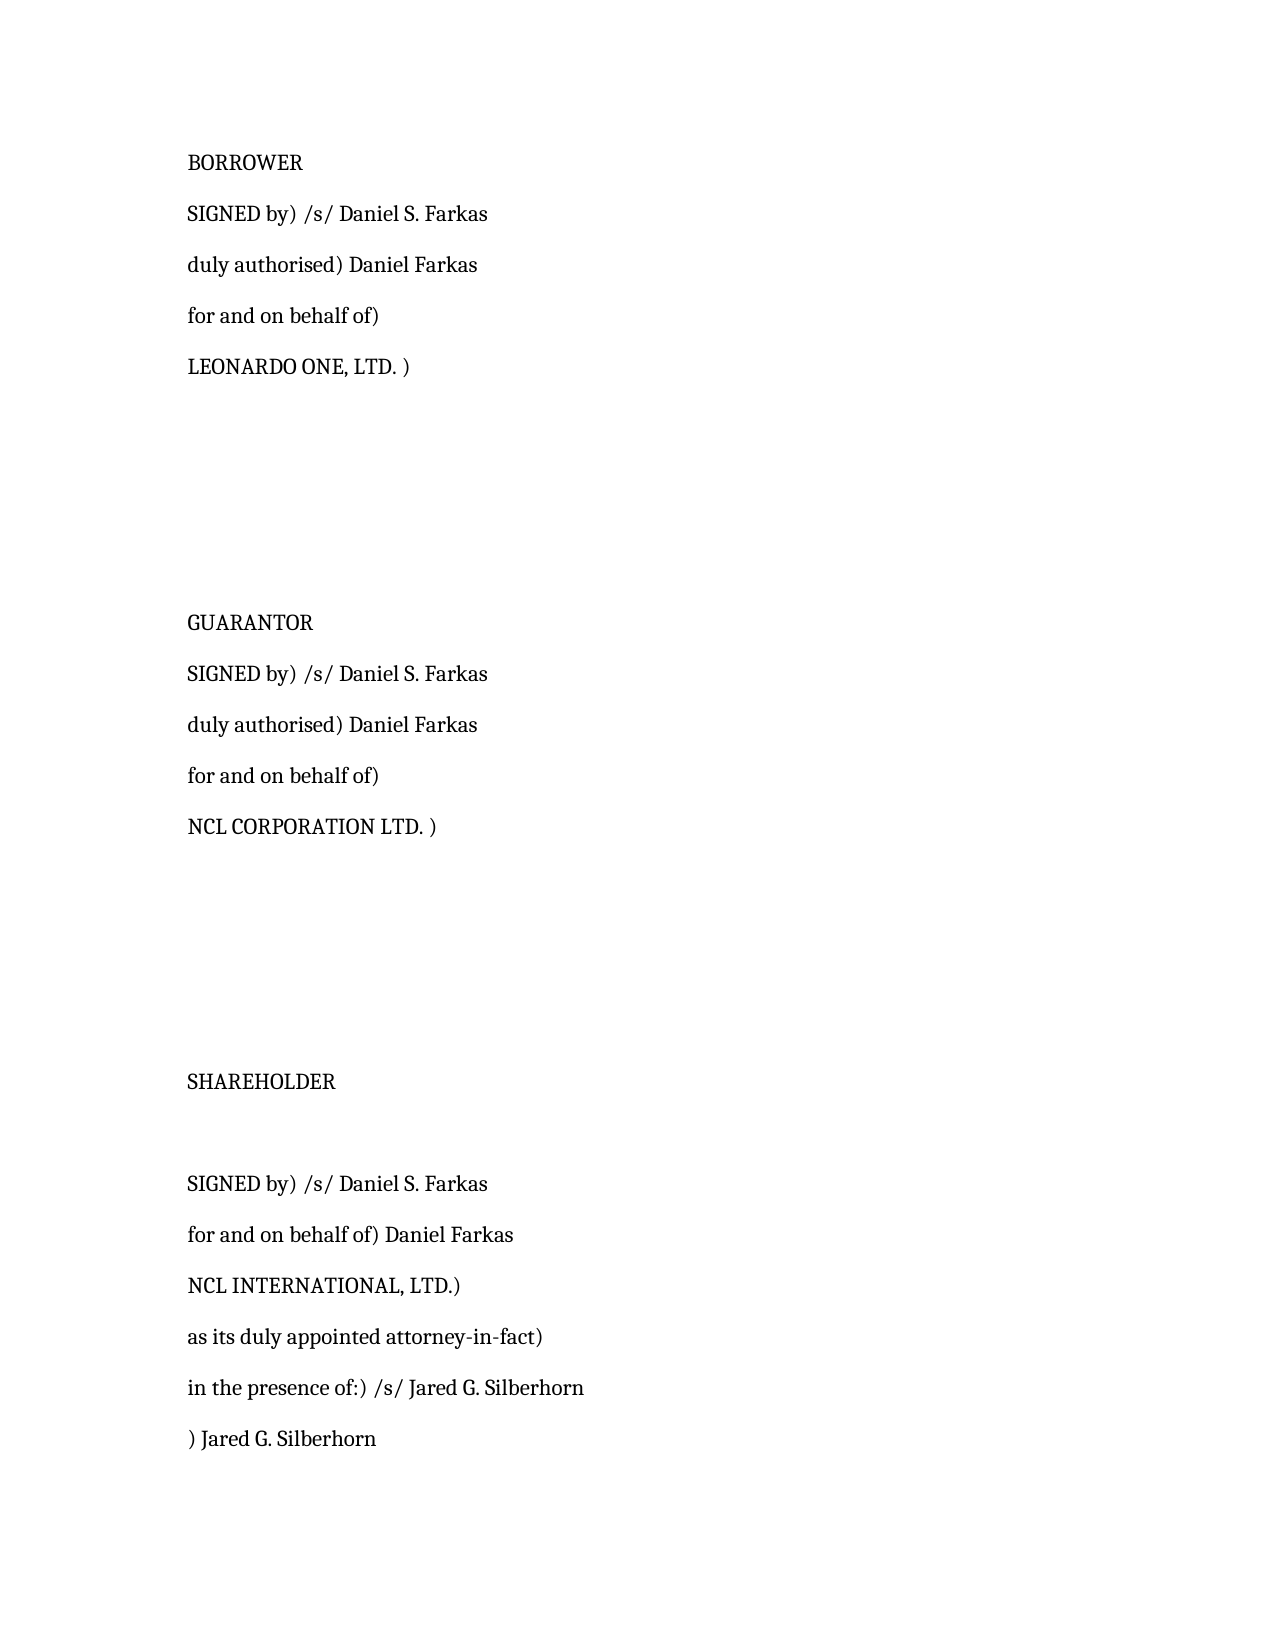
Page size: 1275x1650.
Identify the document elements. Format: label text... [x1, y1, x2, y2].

text in the presence of:) /s/ Jared G. Silberhorn [187, 1375, 1087, 1401]
text BORROWER [187, 150, 1087, 176]
text ) Jared G. Silberhorn [187, 1426, 1087, 1452]
text SHAREHOLDER [187, 1069, 1087, 1095]
text duly authorised) Daniel Farkas [187, 711, 1087, 738]
text as its duly appointed attorney-in-fact) [187, 1324, 1087, 1350]
text for and on behalf of) [187, 762, 1087, 789]
text for and on behalf of) Daniel Farkas [187, 1222, 1087, 1248]
text SIGNED by) /s/ Daniel S. Farkas [187, 1171, 1087, 1197]
text GUARANTOR [187, 609, 1087, 636]
text NCL INTERNATIONAL, LTD.) [187, 1273, 1087, 1299]
text SIGNED by) /s/ Daniel S. Farkas [187, 201, 1087, 227]
text LEONARDO ONE, LTD. ) [187, 354, 1087, 381]
text SIGNED by) /s/ Daniel S. Farkas [187, 660, 1087, 687]
text duly authorised) Daniel Farkas [187, 252, 1087, 278]
text for and on behalf of) [187, 303, 1087, 329]
text NCL CORPORATION LTD. ) [187, 813, 1087, 840]
